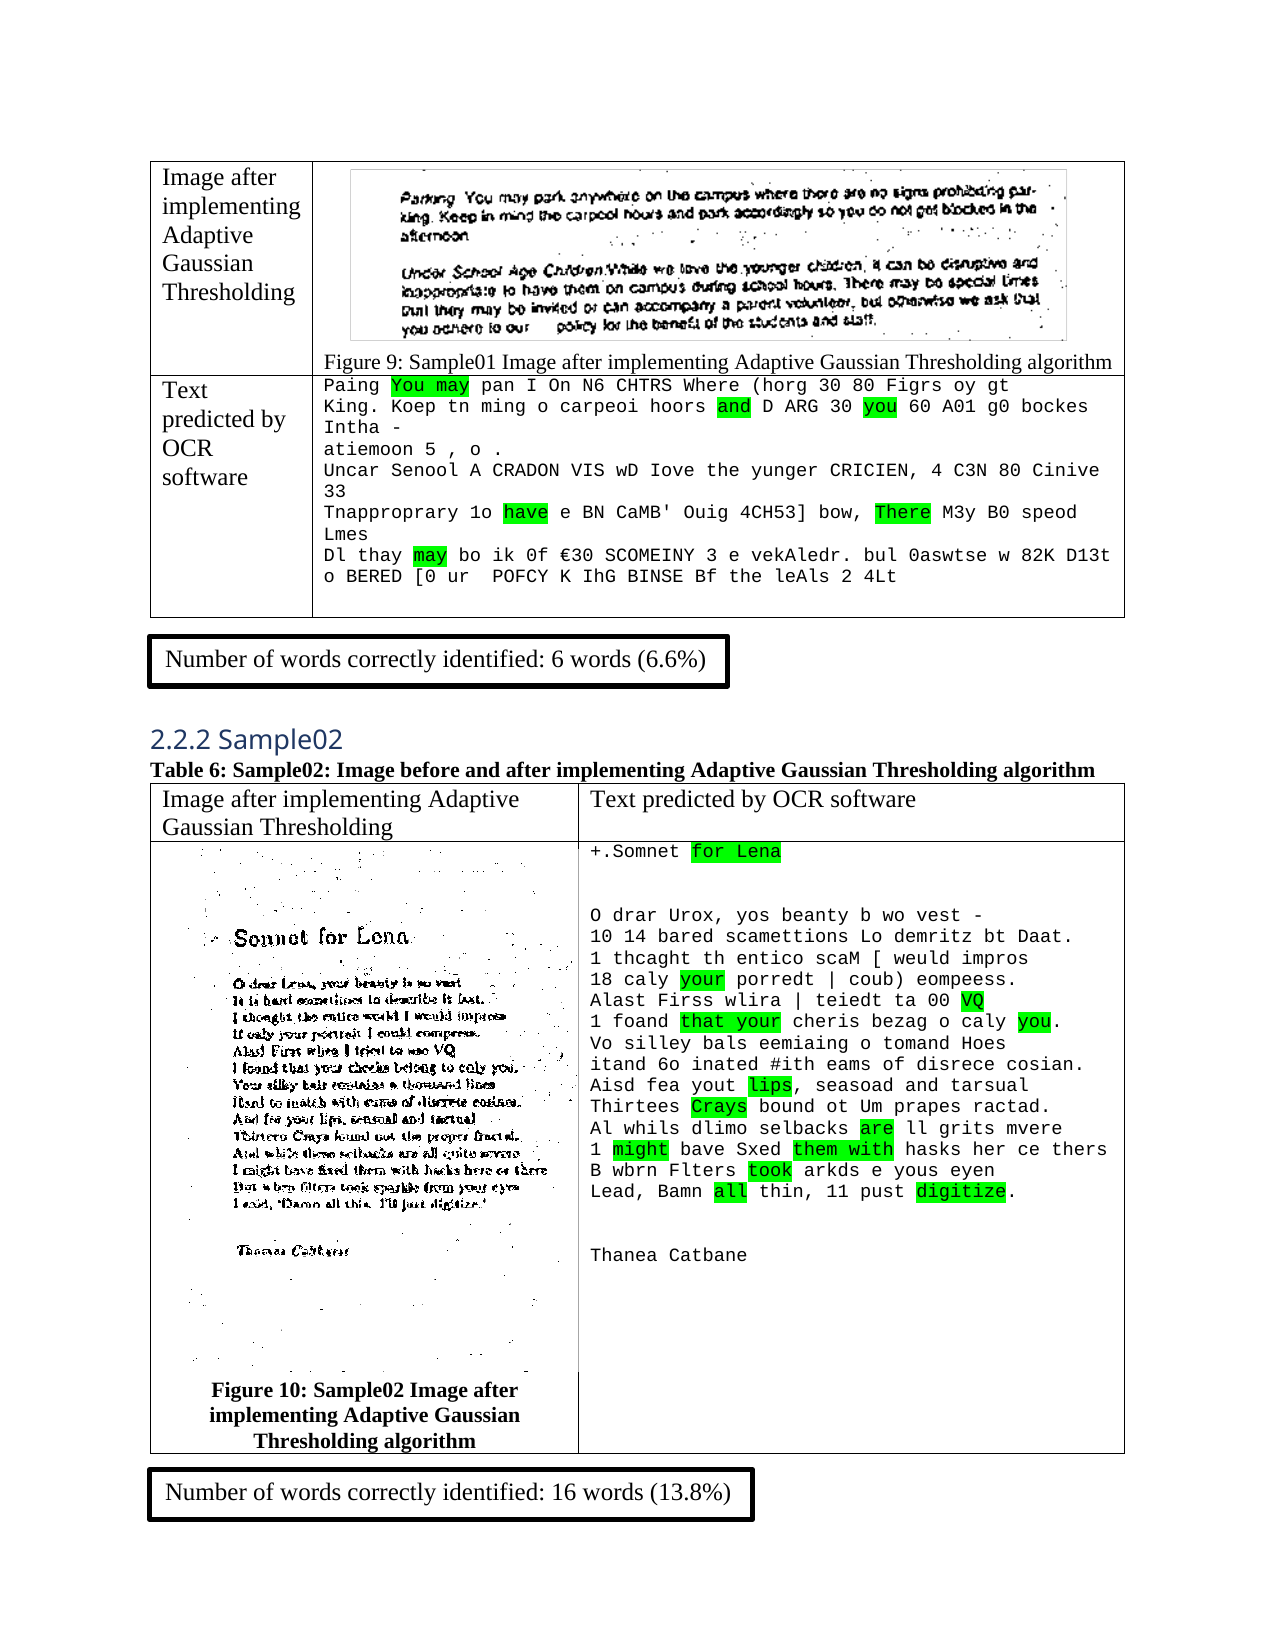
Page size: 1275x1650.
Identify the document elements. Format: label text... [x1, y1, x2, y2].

table_header Text predicted by OCR software [579, 784, 1124, 841]
subtitle 2.2.2 Sample02 [150, 721, 1125, 757]
table_cell Figure 10: Sample02 Image after implementing Adaptive Gaussian Thresholding algorithm [151, 842, 578, 1453]
table_header Figure 9: Sample01 Image after implementing Adaptive Gaussian Thresholding algorithm [313, 162, 1124, 374]
table_header Image after implementing Adaptive Gaussian Thresholding [151, 784, 578, 841]
text Table 6: Sample02: Image before and after implementing Adaptive Gaussian Thresholding algorithm [150, 757, 1125, 783]
table_header Image after implementing Adaptive Gaussian Thresholding [151, 162, 312, 374]
table_cell Text predicted by OCR software [151, 376, 312, 617]
table_cell Paing You may pan I On N6 CHTRS Where (horg 30 80 Figrs oy gt King. Koep tn ming o carpeoi hoors and D ARG 30 you 60 A01 g0 bockes Intha - atiemoon 5 , o . Uncar Senool A CRADON VIS wD Iove the yunger CRICIEN, 4 C3N 80 Cinive 33 Tnapproprary 1o have e BN CaMB' Ouig 4CH53] bow, There M3y B0 speod Lmes Dl thay may bo ik 0f €30 SCOMEINY 3 e vekAledr. bul 0aswtse w 82K D13t o BERED [0 ur POFCY K IhG BINSE Bf the leAls 2 4Lt [313, 376, 1124, 617]
table_cell +.Somnet for Lena O drar Urox, yos beanty b wo vest - 10 14 bared scamettions Lo demritz bt Daat. 1 thcaght th entico scaM [ weuld impros 18 caly your porredt | coub) eompeess. Alast Firss wlira | teiedt ta 00 VQ 1 foand that your cheris bezag o caly you. Vo silley bals eemiaing o tomand Hoes itand 6o inated #ith eams of disrece cosian. Aisd fea yout lips, seasoad and tarsual Thirtees Crays bound ot Um prapes ractad. Al whils dlimo selbacks are ll grits mvere 1 might bave Sxed them with hasks her ce thers B wbrn Flters took arkds e yous eyen Lead, Bamn all thin, 11 pust digitize. Thanea Catbane [579, 842, 1124, 1453]
